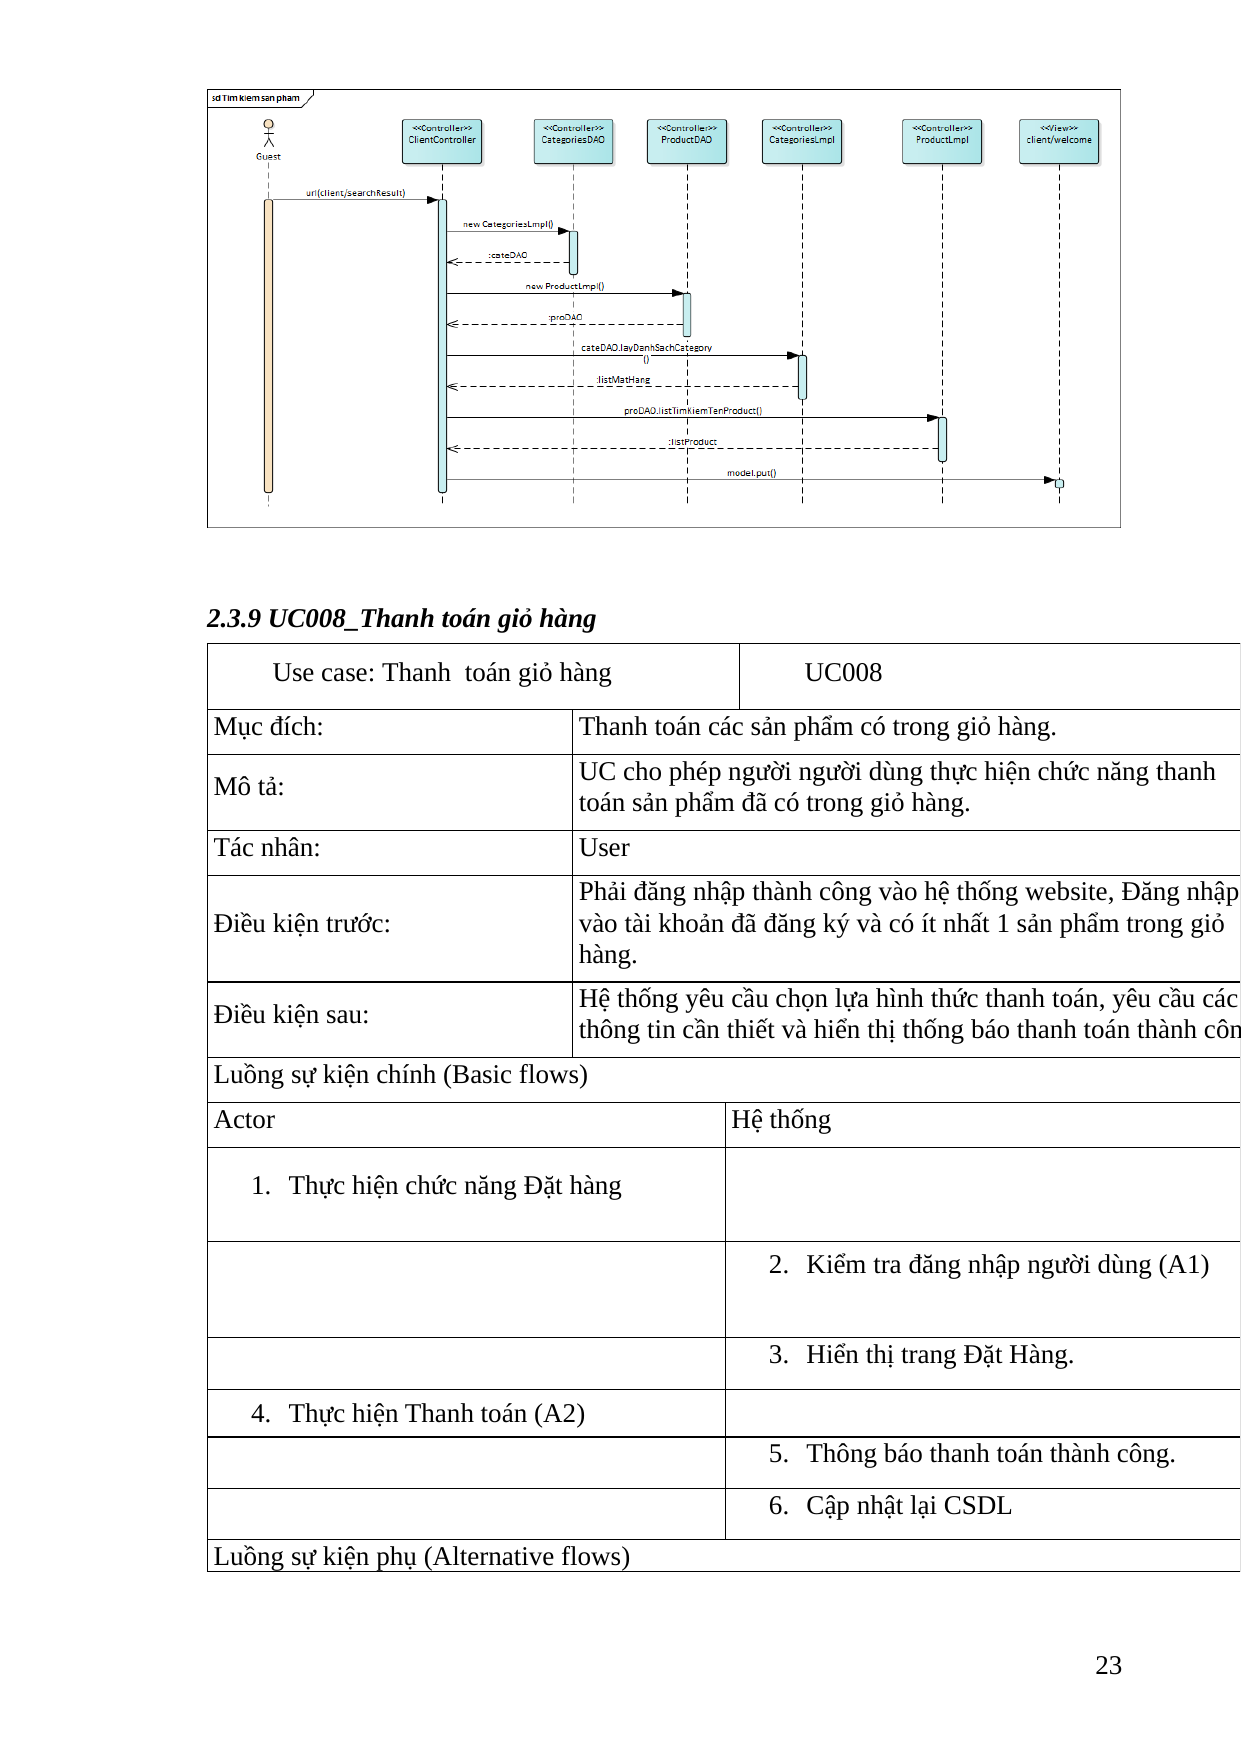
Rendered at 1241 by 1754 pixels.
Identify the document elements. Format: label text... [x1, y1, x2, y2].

table_cell [208, 1489, 725, 1539]
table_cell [208, 1540, 1240, 1571]
table_cell UC cho phép người người dùng thực hiện chức năng thanh toán sản phẩm đã có trong giỏ hàng. [573, 755, 1240, 830]
table_cell Thực hiện Thanh toán (A2) [208, 1390, 725, 1436]
table_cell Thực hiện chức năng Đặt hàng [208, 1148, 725, 1241]
table_cell User [573, 831, 1240, 874]
table_cell Actor [208, 1103, 725, 1147]
table_cell Hiển thị trang Đặt Hàng. [726, 1338, 1240, 1389]
table_cell Điều kiện trước: [208, 876, 572, 981]
table_cell Mô tả: [208, 755, 572, 830]
table_cell Phải đăng nhập thành công vào hệ thống website, Đăng nhập vào tài khoản đã đăng ký và có ít nhất 1 sản phẩm trong giỏ hàng. [573, 876, 1240, 981]
table_header UC008 [740, 644, 1240, 709]
table_cell Mục đích: [208, 710, 572, 754]
table_cell Thanh toán các sản phẩm có trong giỏ hàng. [573, 710, 1240, 754]
table_cell Tác nhân: [208, 831, 572, 874]
picture [206, 88, 1121, 528]
table_cell [726, 1390, 1240, 1436]
table_header Use case: Thanh toán giỏ hàng [208, 644, 739, 709]
table_cell Thông báo thanh toán thành công. [726, 1438, 1240, 1488]
table_cell Hệ thống [726, 1103, 1240, 1147]
table_cell [208, 1242, 725, 1337]
table_cell Kiểm tra đăng nhập người dùng (A1) [726, 1242, 1240, 1337]
table_cell Hệ thống yêu cầu chọn lựa hình thức thanh toán, yêu cầu các thông tin cần thiết và hiển thị thống báo thanh toán thành công. [573, 983, 1240, 1057]
table_cell Cập nhật lại CSDL [726, 1489, 1240, 1539]
table_cell Điều kiện sau: [208, 983, 572, 1057]
subtitle UC008_Thanh toán giỏ hàng [207, 602, 1122, 633]
table_cell [208, 1338, 725, 1389]
table_cell Luồng sự kiện chính (Basic flows) [208, 1058, 1240, 1102]
table_cell [208, 1438, 725, 1488]
table_cell [726, 1148, 1240, 1241]
